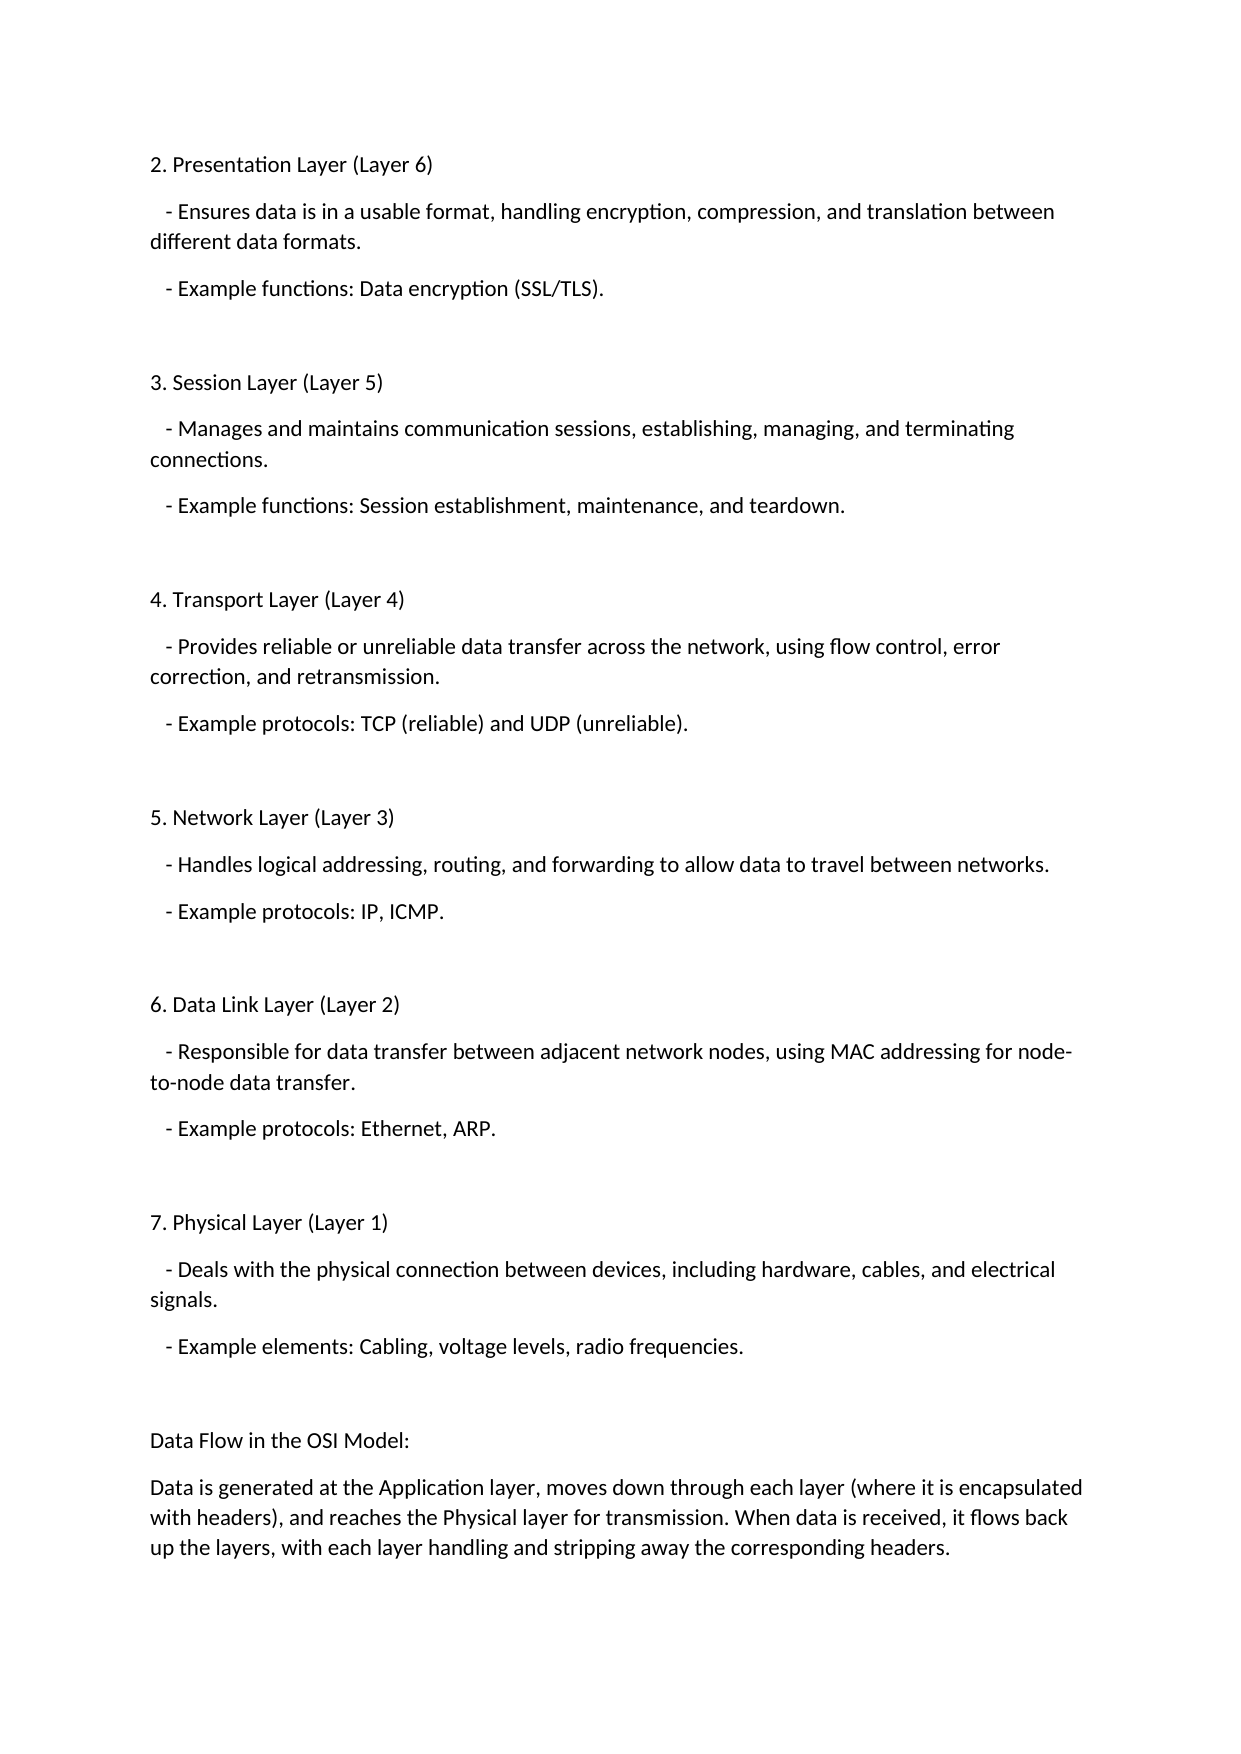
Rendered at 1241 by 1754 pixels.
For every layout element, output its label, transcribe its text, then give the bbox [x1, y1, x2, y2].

text - Example elements: Cabling, voltage levels, radio frequencies. [150, 1332, 1090, 1360]
text - Responsible for data transfer between adjacent network nodes, using MAC addressing for node-to-node data transfer. [150, 1037, 1090, 1096]
text - Example protocols: Ethernet, ARP. [150, 1114, 1090, 1143]
text - Ensures data is in a usable format, handling encryption, compression, and translation between different data formats. [150, 197, 1090, 255]
text Data Flow in the OSI Model: [150, 1426, 1090, 1454]
text - Handles logical addressing, routing, and forwarding to allow data to travel between networks. [150, 850, 1090, 878]
text - Deals with the physical connection between devices, including hardware, cables, and electrical signals. [150, 1255, 1090, 1313]
text 5. Network Layer (Layer 3) [150, 803, 1090, 831]
text - Example protocols: TCP (reliable) and UDP (unreliable). [150, 709, 1090, 737]
text 4. Transport Layer (Layer 4) [150, 585, 1090, 613]
text - Example protocols: IP, ICMP. [150, 897, 1090, 925]
text 6. Data Link Layer (Layer 2) [150, 991, 1090, 1019]
text 7. Physical Layer (Layer 1) [150, 1208, 1090, 1236]
text - Provides reliable or unreliable data transfer across the network, using flow control, error correction, and retransmission. [150, 632, 1090, 691]
text - Example functions: Data encryption (SSL/TLS). [150, 274, 1090, 302]
text - Manages and maintains communication sessions, establishing, managing, and terminating connections. [150, 414, 1090, 473]
text Data is generated at the Application layer, moves down through each layer (where it is encapsulated with headers), and reaches the Physical layer for transmission. When data is received, it flows back up the layers, with each layer handling and stripping away the corresponding headers. [150, 1473, 1090, 1561]
text - Example functions: Session establishment, maintenance, and teardown. [150, 492, 1090, 520]
text 2. Presentation Layer (Layer 6) [150, 150, 1090, 178]
text 3. Session Layer (Layer 5) [150, 368, 1090, 396]
